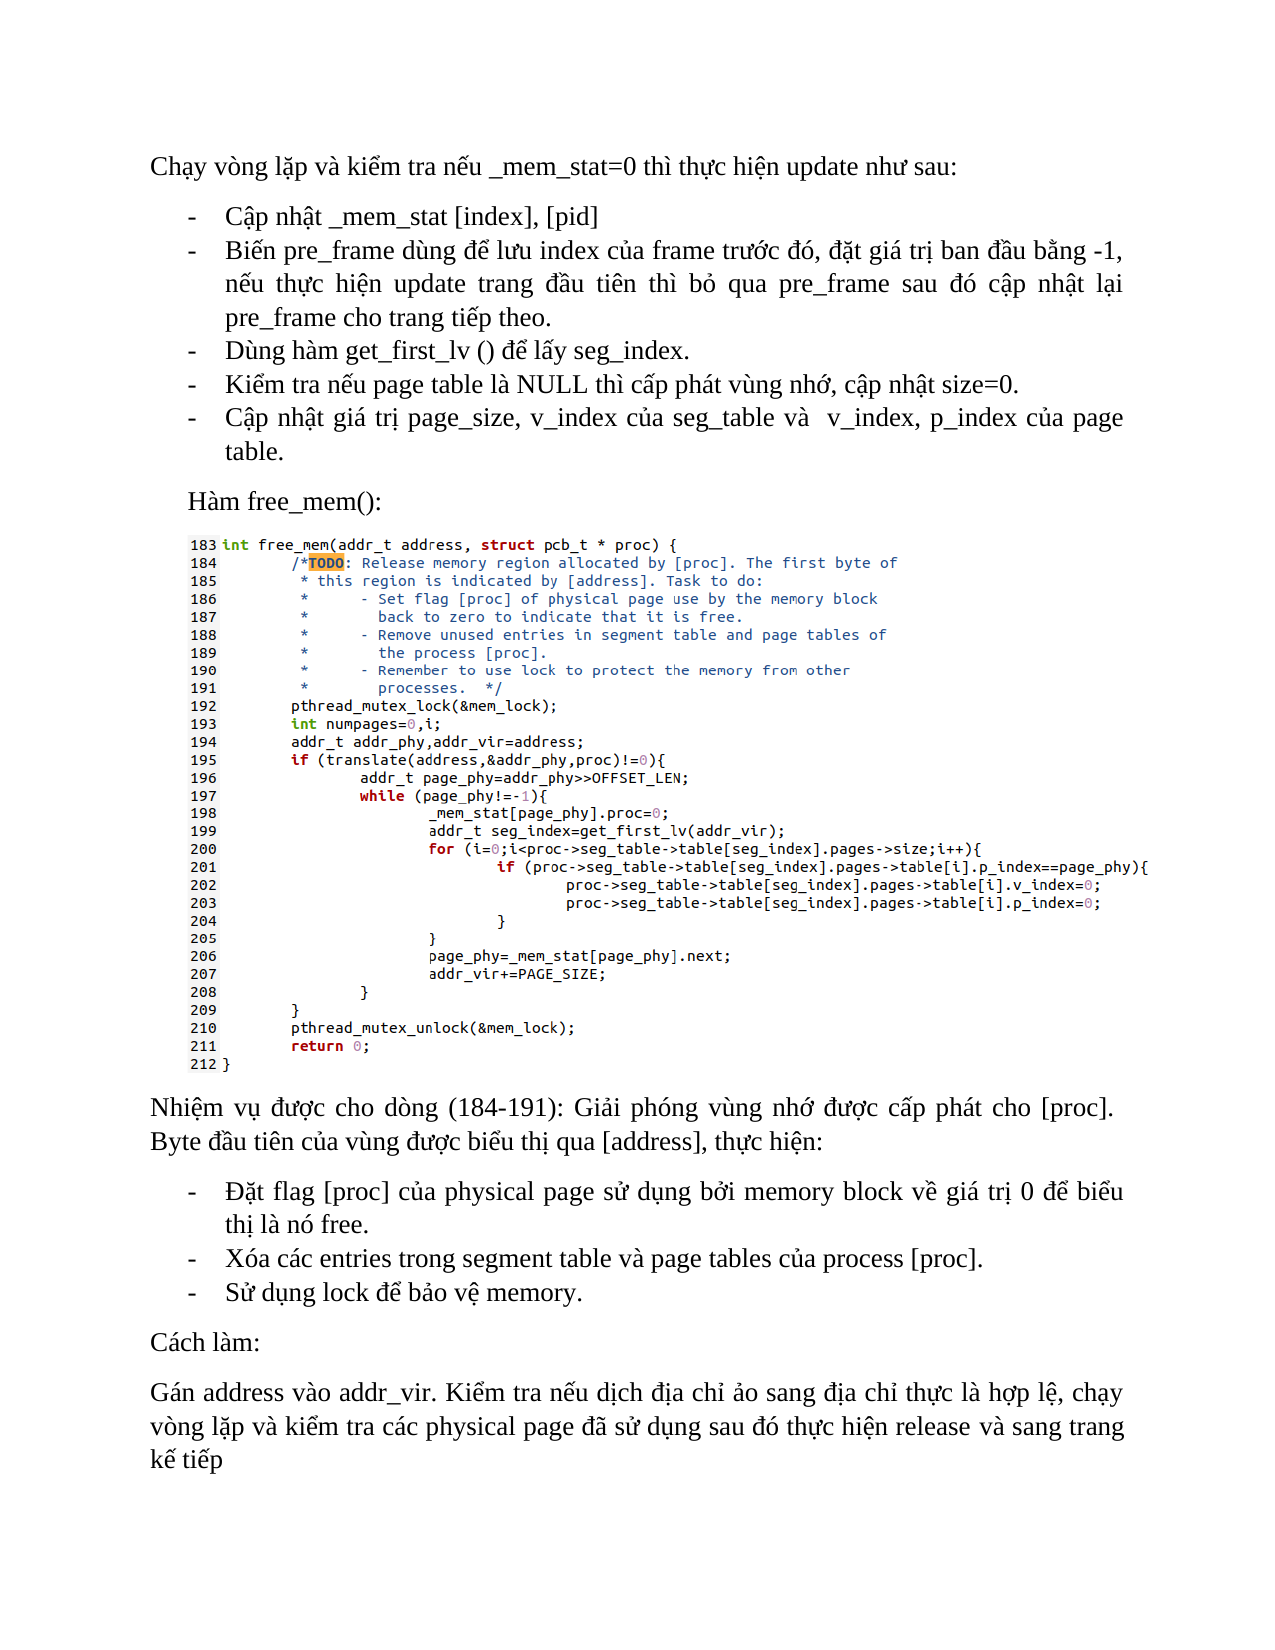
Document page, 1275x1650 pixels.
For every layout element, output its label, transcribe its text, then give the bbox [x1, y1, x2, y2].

list Cập nhật giá trị page_size, v_index của seg_table và v_index, p_index của page table. [187, 401, 1125, 466]
list Đặt flag [proc] của physical page sử dụng bởi memory block về giá trị 0 để biểu thị là nó free. [187, 1175, 1125, 1240]
list Cập nhật _mem_stat [index], [pid] [187, 200, 1125, 231]
list Kiểm tra nếu page table là NULL thì cấp phát vùng nhớ, cập nhật size=0. [187, 368, 1125, 399]
text Chạy vòng lặp và kiểm tra nếu _mem_stat=0 thì thực hiện update như sau: [150, 150, 1125, 181]
text Gán address vào addr_vir. Kiểm tra nếu dịch địa chỉ ảo sang địa chỉ thực là hợp lệ, chạy vòng lặp và kiểm tra các physical page đã sử dụng sau đó thực hiện release và sang trang kế tiếp [150, 1376, 1125, 1474]
picture [187, 535, 1163, 1073]
list Dùng hàm get_first_lv () để lấy seg_index. [187, 334, 1125, 366]
list Sử dụng lock để bảo vệ memory. [187, 1276, 1125, 1307]
text Hàm free_mem(): [187, 485, 1125, 516]
text Cách làm: [150, 1326, 1125, 1357]
list Xóa các entries trong segment table và page tables của process [proc]. [187, 1242, 1125, 1273]
text Nhiệm vụ được cho dòng (184-191): Giải phóng vùng nhớ được cấp phát cho [proc]. Byte đầu tiên của vùng được biểu thị qua [address], thực hiện: [150, 1091, 1125, 1156]
list Biến pre_frame dùng để lưu index của frame trước đó, đặt giá trị ban đầu bằng -1, nếu thực hiện update trang đầu tiên thì bỏ qua pre_frame sau đó cập nhật lại pre_frame cho trang tiếp theo. [187, 234, 1125, 332]
